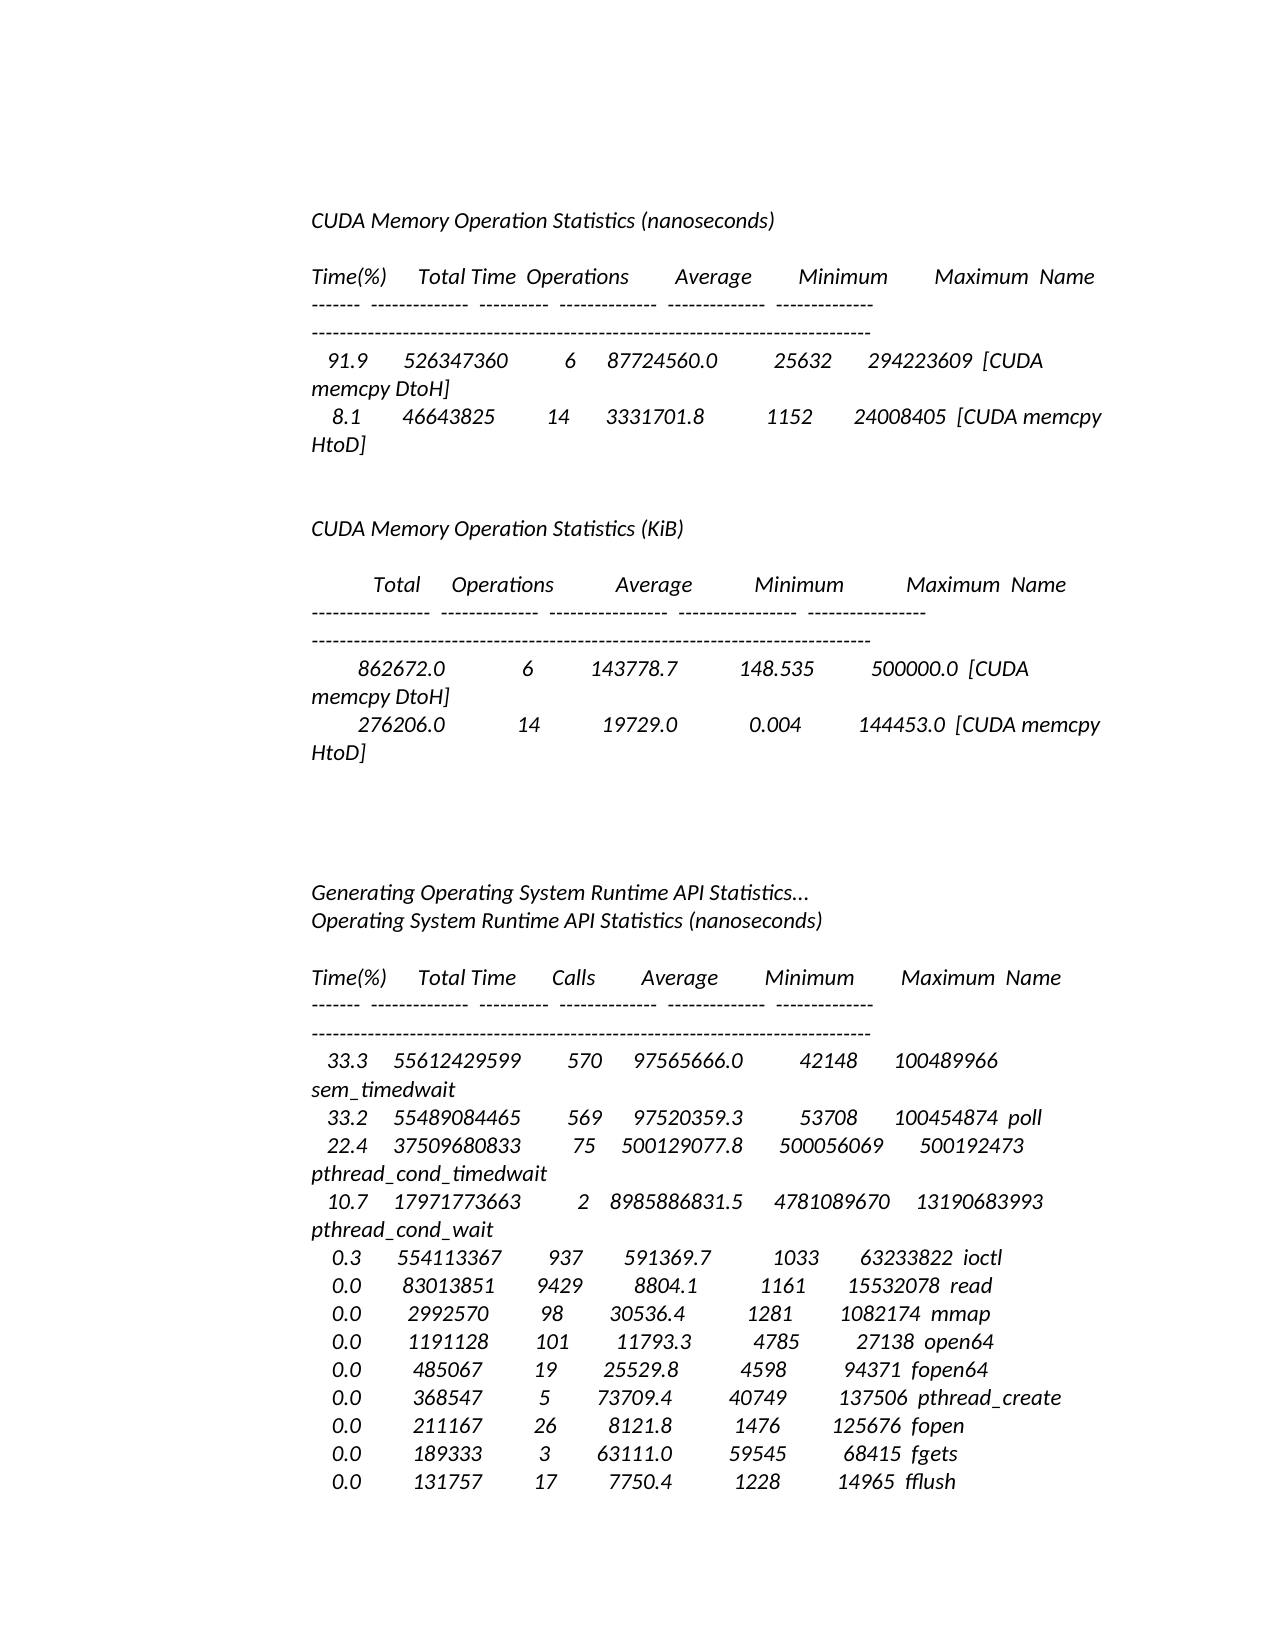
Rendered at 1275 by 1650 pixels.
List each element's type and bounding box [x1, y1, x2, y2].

table_cell [150, 150, 1125, 1495]
